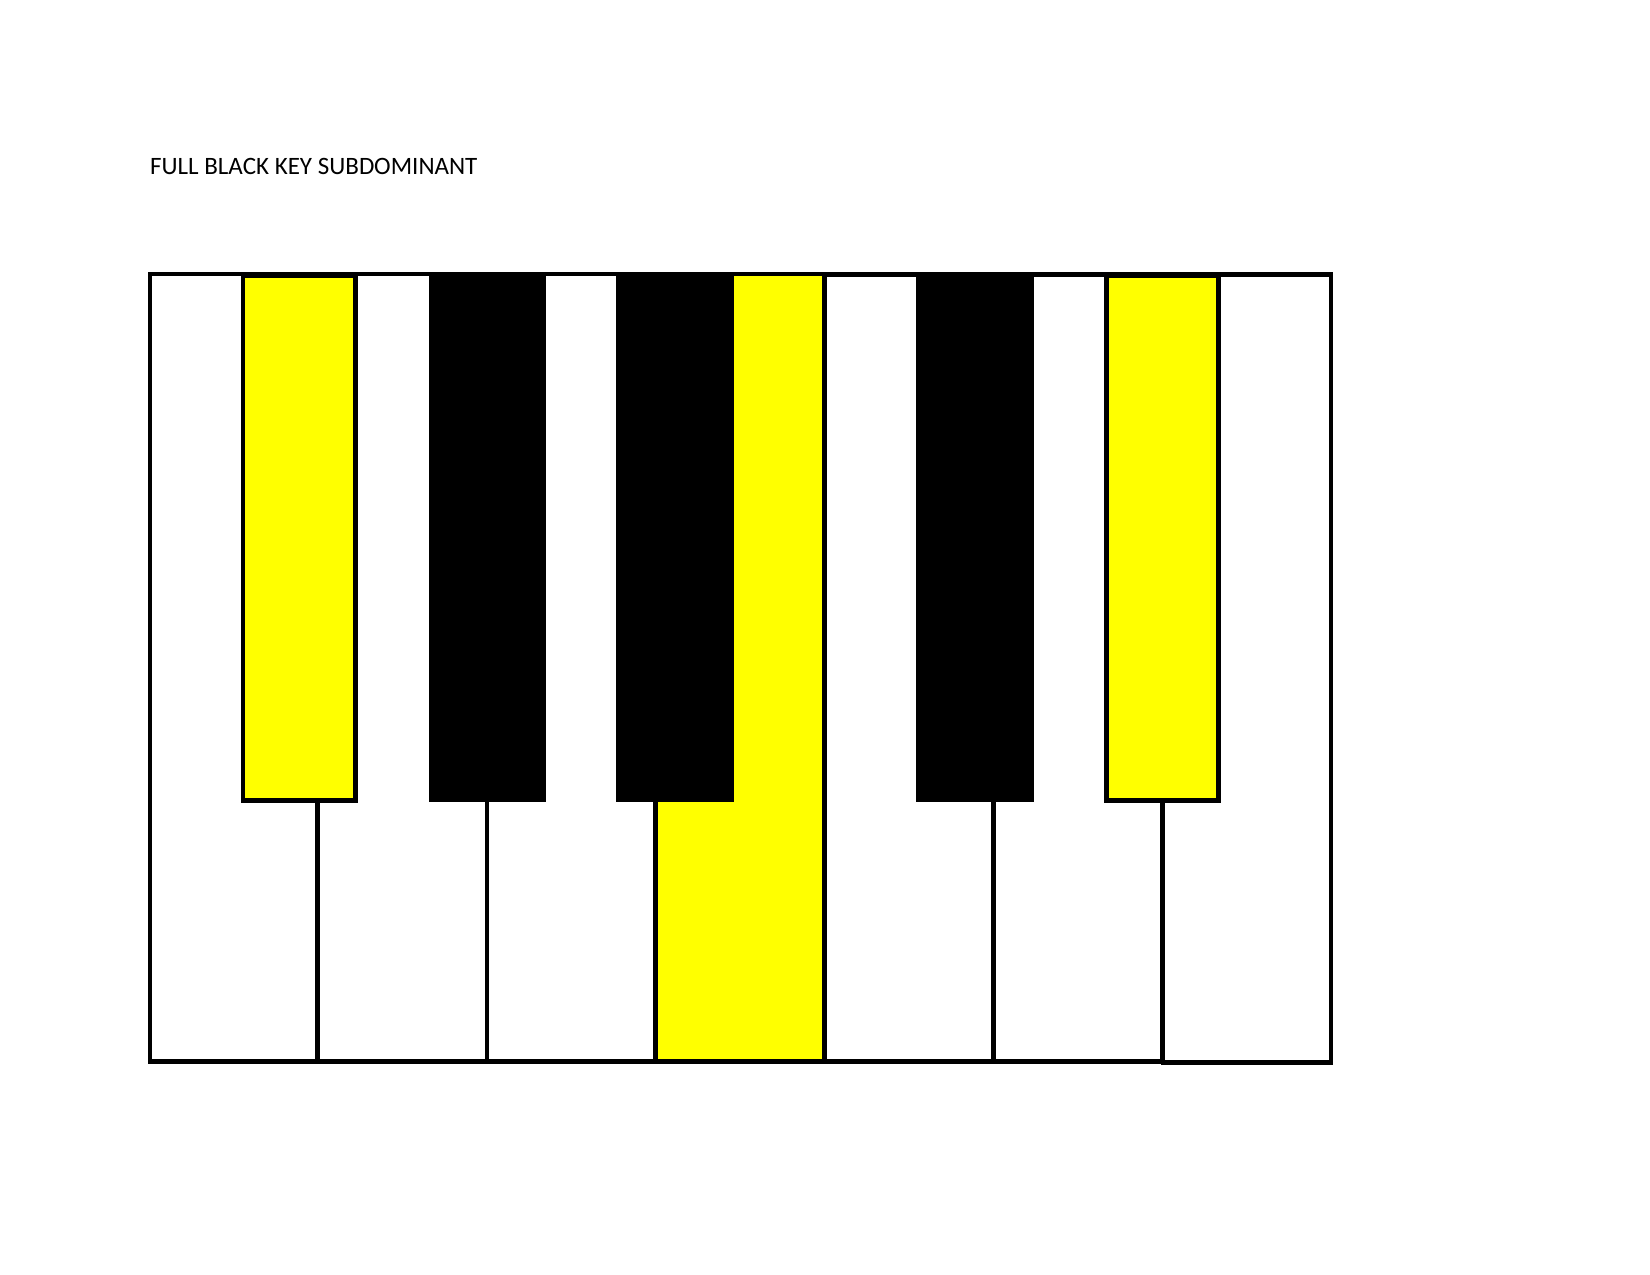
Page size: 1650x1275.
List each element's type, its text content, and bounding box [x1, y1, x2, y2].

text FULL BLACK KEY SUBDOMINANT [150, 150, 1500, 181]
